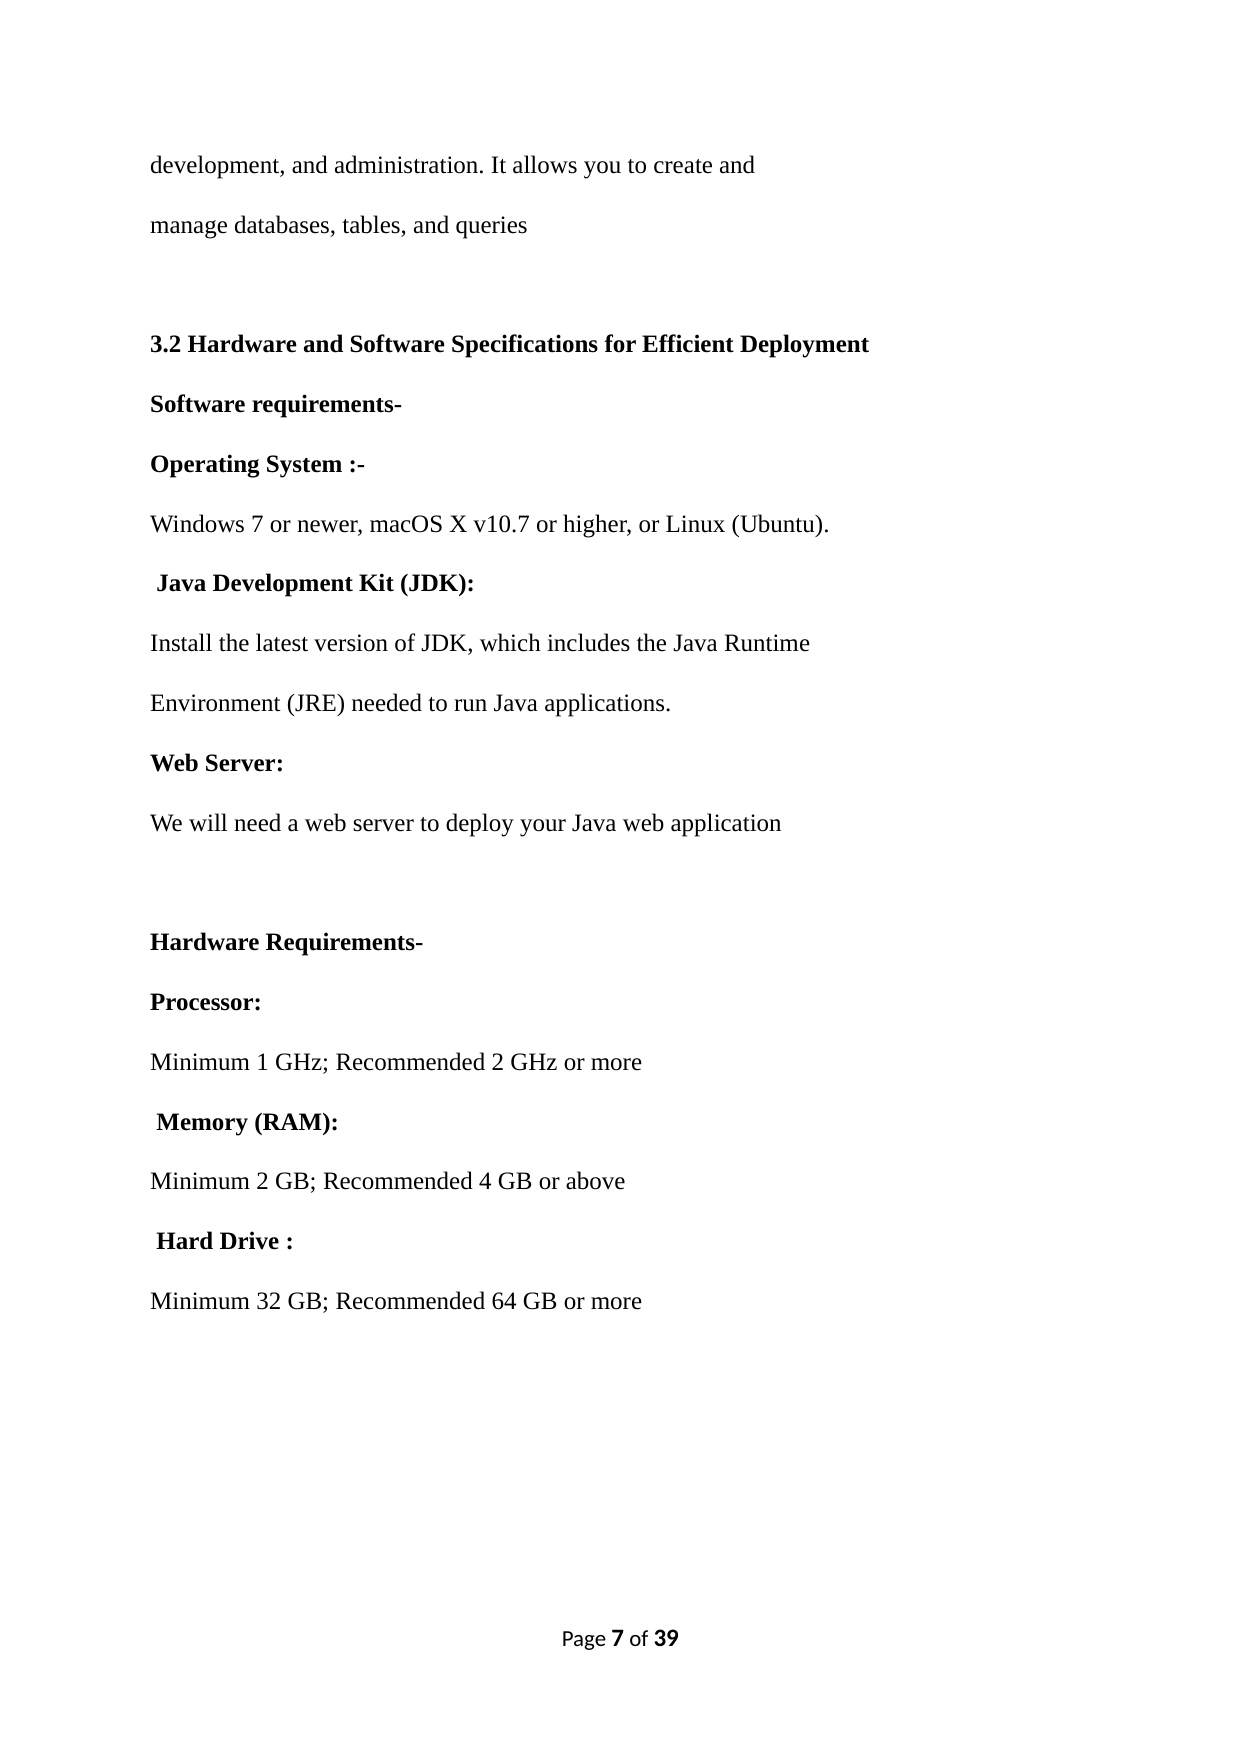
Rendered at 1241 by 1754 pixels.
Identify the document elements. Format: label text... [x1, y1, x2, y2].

text Memory (RAM): [150, 1107, 1090, 1135]
text Java Development Kit (JDK): [150, 568, 1090, 597]
text Install the latest version of JDK, which includes the Java Runtime [150, 628, 1090, 657]
text Minimum 2 GB; Recommended 4 GB or above [150, 1166, 1090, 1195]
text We will need a web server to deploy your Java web application [150, 808, 1090, 836]
text Hard Drive : [150, 1226, 1090, 1255]
text manage databases, tables, and queries [150, 210, 1090, 238]
text Environment (JRE) needed to run Java applications. [150, 688, 1090, 717]
text Processor: [150, 987, 1090, 1016]
text development, and administration. It allows you to create and [150, 150, 1090, 179]
text Hardware Requirements- [150, 927, 1090, 956]
text Software requirements- [150, 389, 1090, 418]
text Web Server: [150, 748, 1090, 777]
text Minimum 1 GHz; Recommended 2 GHz or more [150, 1047, 1090, 1076]
text Minimum 32 GB; Recommended 64 GB or more [150, 1286, 1090, 1315]
text 3.2 Hardware and Software Specifications for Efficient Deployment [150, 329, 1090, 358]
text Operating System :- [150, 449, 1090, 478]
text Windows 7 or newer, macOS X v10.7 or higher, or Linux (Ubuntu). [150, 509, 1090, 537]
